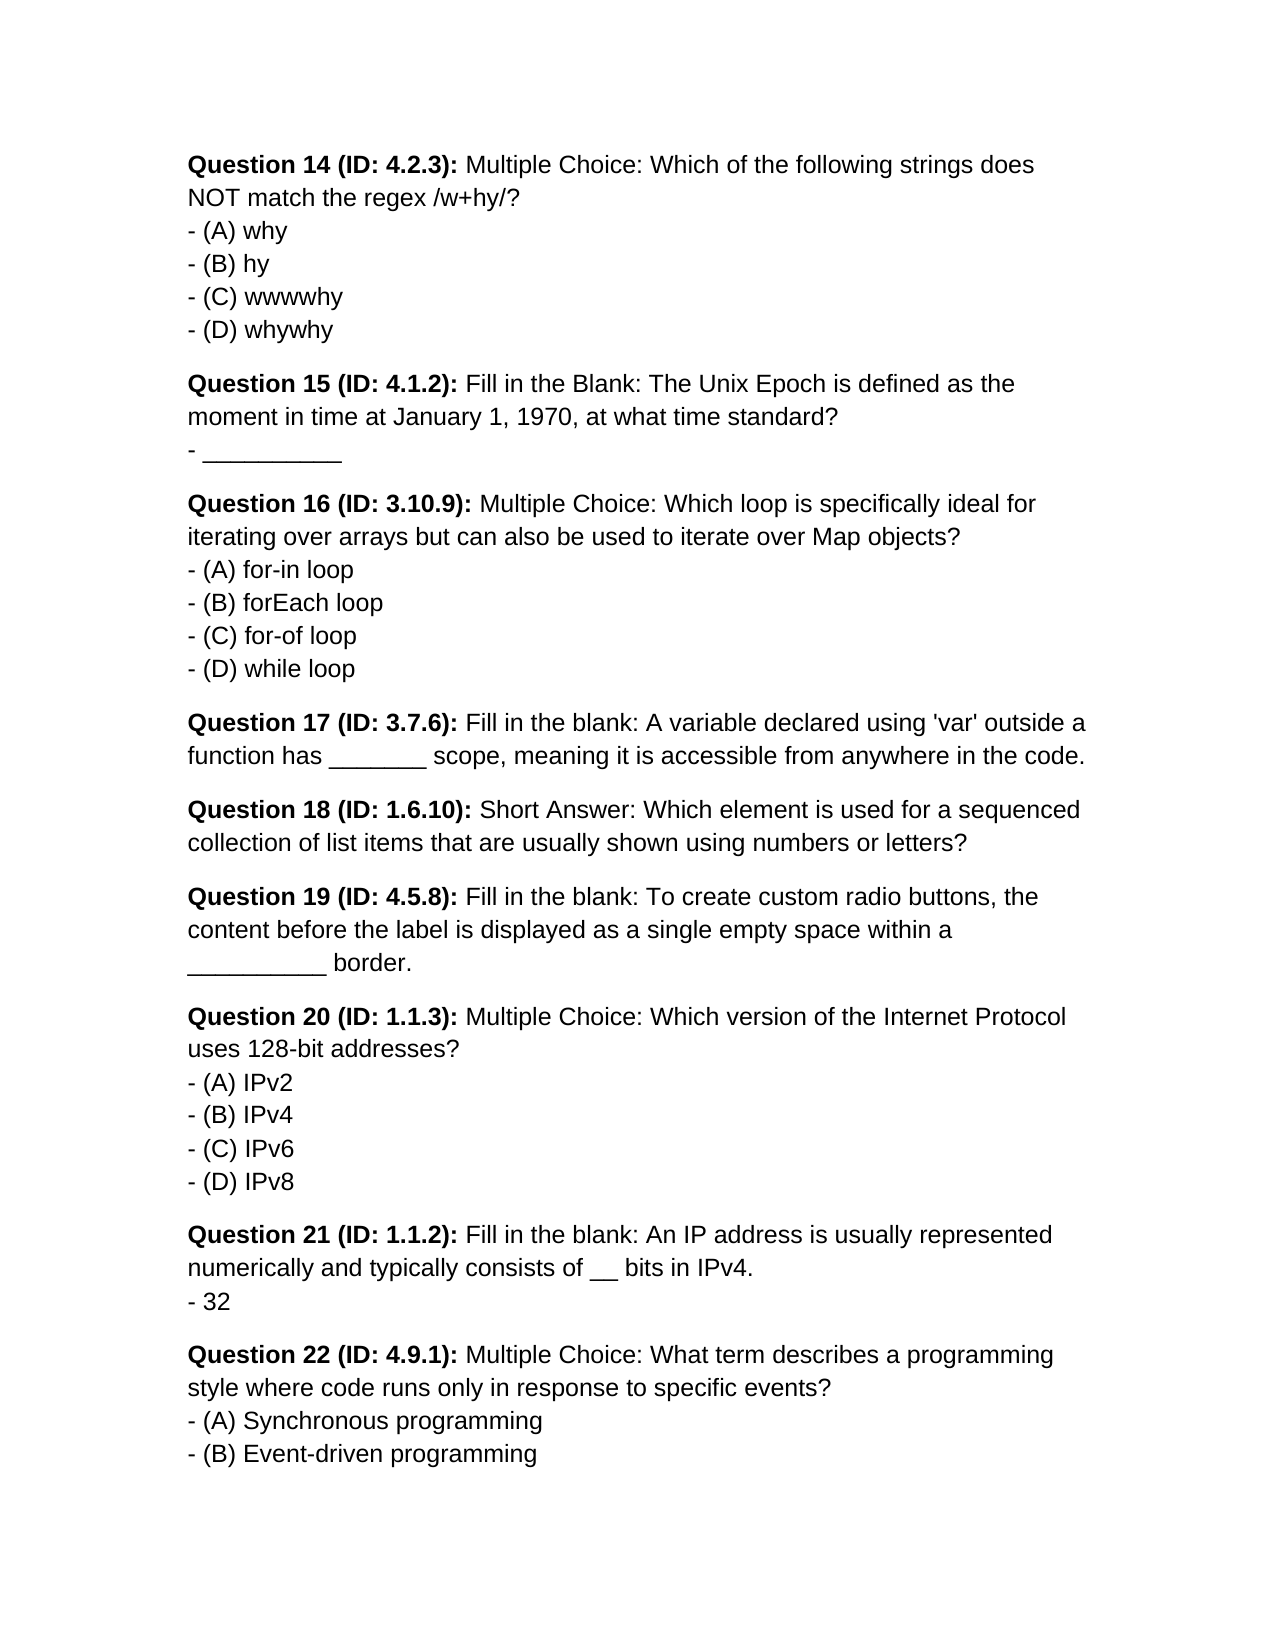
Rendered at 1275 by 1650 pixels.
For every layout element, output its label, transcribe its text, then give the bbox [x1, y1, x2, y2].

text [187, 1340, 1087, 1468]
text Question 17 (ID: 3.7.6): Fill in the blank: A variable declared using 'var' outside a function has _______ scope, meaning it is accessible from anywhere in the code. [187, 708, 1087, 769]
text Question 19 (ID: 4.5.8): Fill in the blank: To create custom radio buttons, the content before the label is displayed as a single empty space within a __________ border. [187, 882, 1087, 976]
text Question 15 (ID: 4.1.2): Fill in the Blank: The Unix Epoch is defined as the moment in time at January 1, 1970, at what time standard? - __________ [187, 369, 1087, 464]
text Question 21 (ID: 1.1.2): Fill in the blank: An IP address is usually represented numerically and typically consists of __ bits in IPv4. - 32 [187, 1220, 1087, 1315]
text Question 14 (ID: 4.2.3): Multiple Choice: Which of the following strings does NOT match the regex /w+hy/? - (A) why - (B) hy - (C) wwwwhy - (D) whywhy [187, 150, 1087, 344]
text Question 16 (ID: 3.10.9): Multiple Choice: Which loop is specifically ideal for iterating over arrays but can also be used to iterate over Map objects? - (A) for-in loop - (B) forEach loop - (C) for-of loop - (D) while loop [187, 489, 1087, 683]
text Question 20 (ID: 1.1.3): Multiple Choice: Which version of the Internet Protocol uses 128-bit addresses? - (A) IPv2 - (B) IPv4 - (C) IPv6 - (D) IPv8 [187, 1001, 1087, 1195]
text Question 18 (ID: 1.6.10): Short Answer: Which element is used for a sequenced collection of list items that are usually shown using numbers or letters? [187, 795, 1087, 856]
